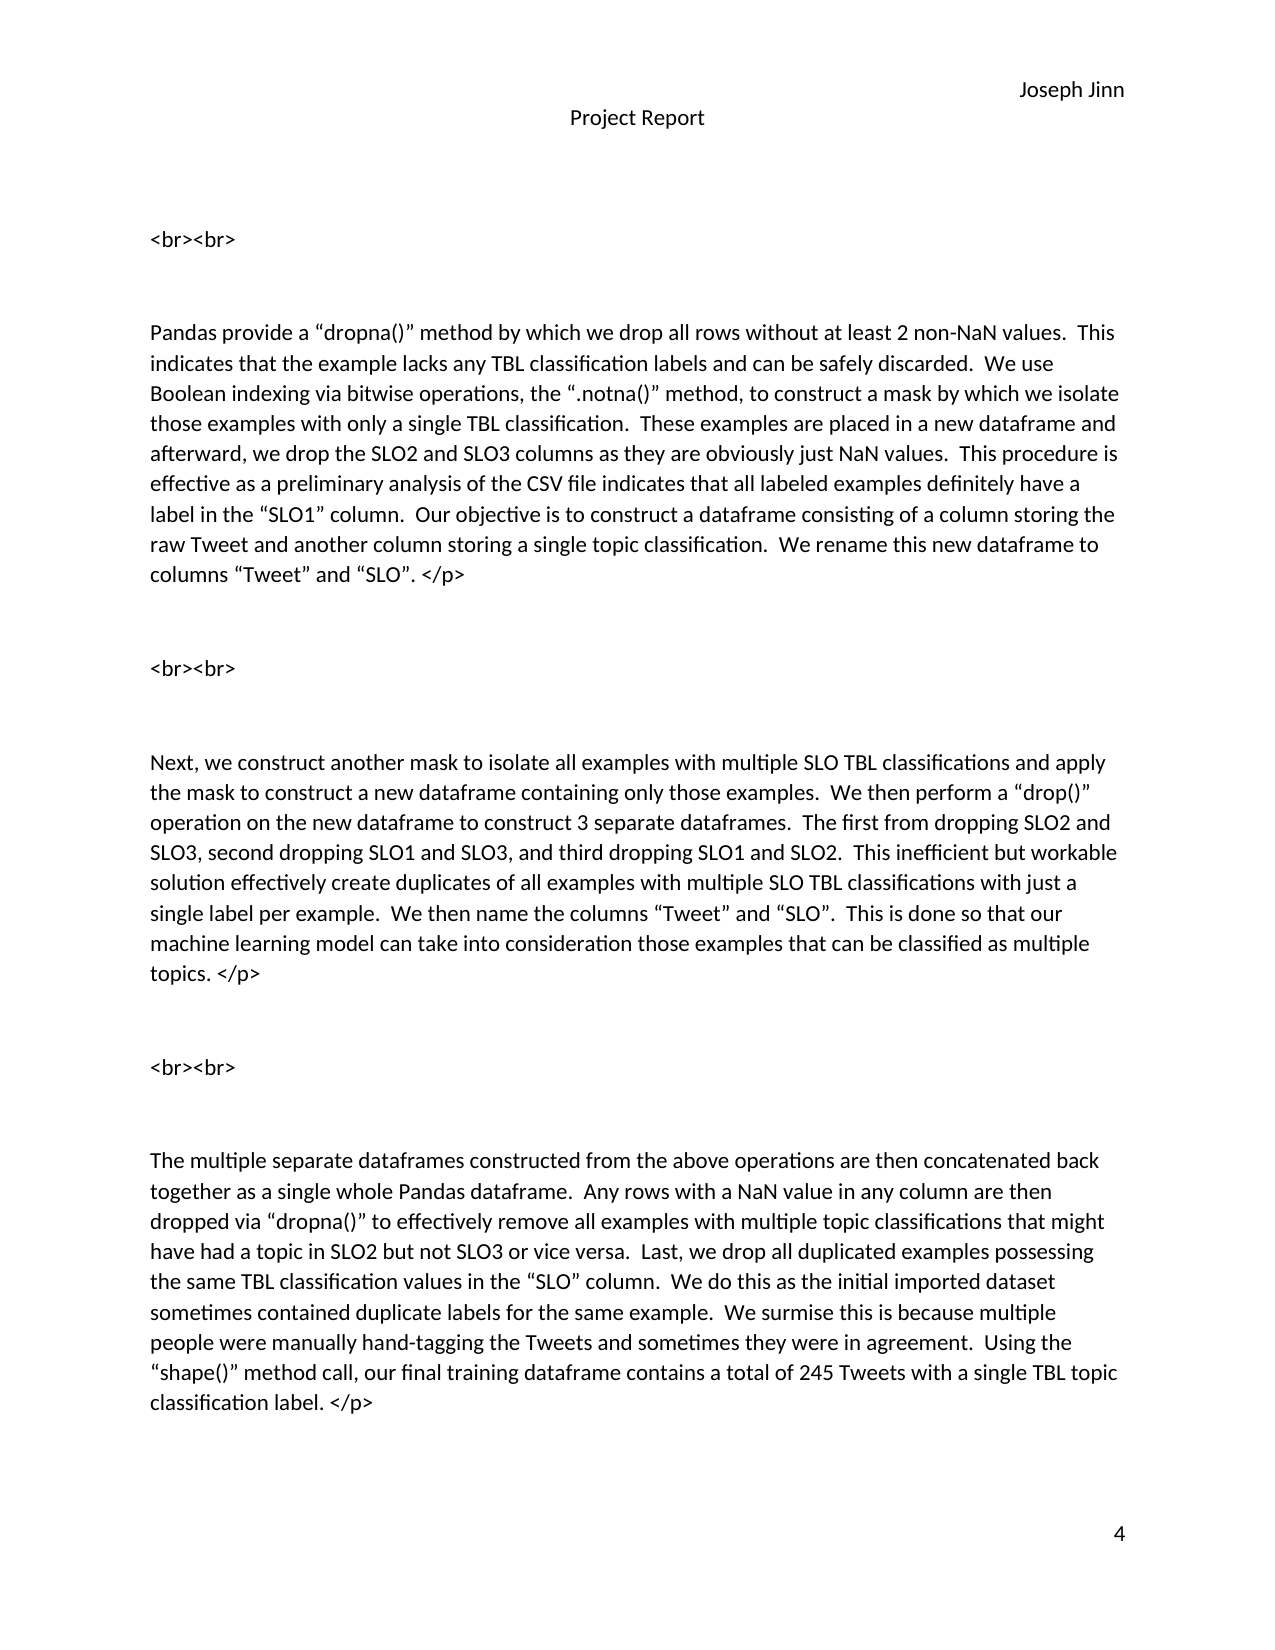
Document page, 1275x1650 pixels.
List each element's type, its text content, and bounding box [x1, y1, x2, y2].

text <br><br> [150, 1053, 1125, 1081]
text The multiple separate dataframes constructed from the above operations are then concatenated back together as a single whole Pandas dataframe. Any rows with a NaN value in any column are then dropped via “dropna()” to effectively remove all examples with multiple topic classifications that might have had a topic in SLO2 but not SLO3 or vice versa. Last, we drop all duplicated examples possessing the same TBL classification values in the “SLO” column. We do this as the initial imported dataset sometimes contained duplicate labels for the same example. We surmise this is because multiple people were manually hand-tagging the Tweets and sometimes they were in agreement. Using the “shape()” method call, our final training dataframe contains a total of 245 Tweets with a single TBL topic classification label. </p> [150, 1147, 1125, 1416]
text Next, we construct another mask to isolate all examples with multiple SLO TBL classifications and apply the mask to construct a new dataframe containing only those examples. We then perform a “drop()” operation on the new dataframe to construct 3 separate dataframes. The first from dropping SLO2 and SLO3, second dropping SLO1 and SLO3, and third dropping SLO1 and SLO2. This inefficient but workable solution effectively create duplicates of all examples with multiple SLO TBL classifications with just a single label per example. We then name the columns “Tweet” and “SLO”. This is done so that our machine learning model can take into consideration those examples that can be classified as multiple topics. </p> [150, 748, 1125, 987]
text <br><br> [150, 225, 1125, 253]
text <br><br> [150, 654, 1125, 682]
text Pandas provide a “dropna()” method by which we drop all rows without at least 2 non-NaN values. This indicates that the example lacks any TBL classification labels and can be safely discarded. We use Boolean indexing via bitwise operations, the “.notna()” method, to construct a mask by which we isolate those examples with only a single TBL classification. These examples are placed in a new dataframe and afterward, we drop the SLO2 and SLO3 columns as they are obviously just NaN values. This procedure is effective as a preliminary analysis of the CSV file indicates that all labeled examples definitely have a label in the “SLO1” column. Our objective is to construct a dataframe consisting of a column storing the raw Tweet and another column storing a single topic classification. We rename this new dataframe to columns “Tweet” and “SLO”. </p> [150, 318, 1125, 588]
